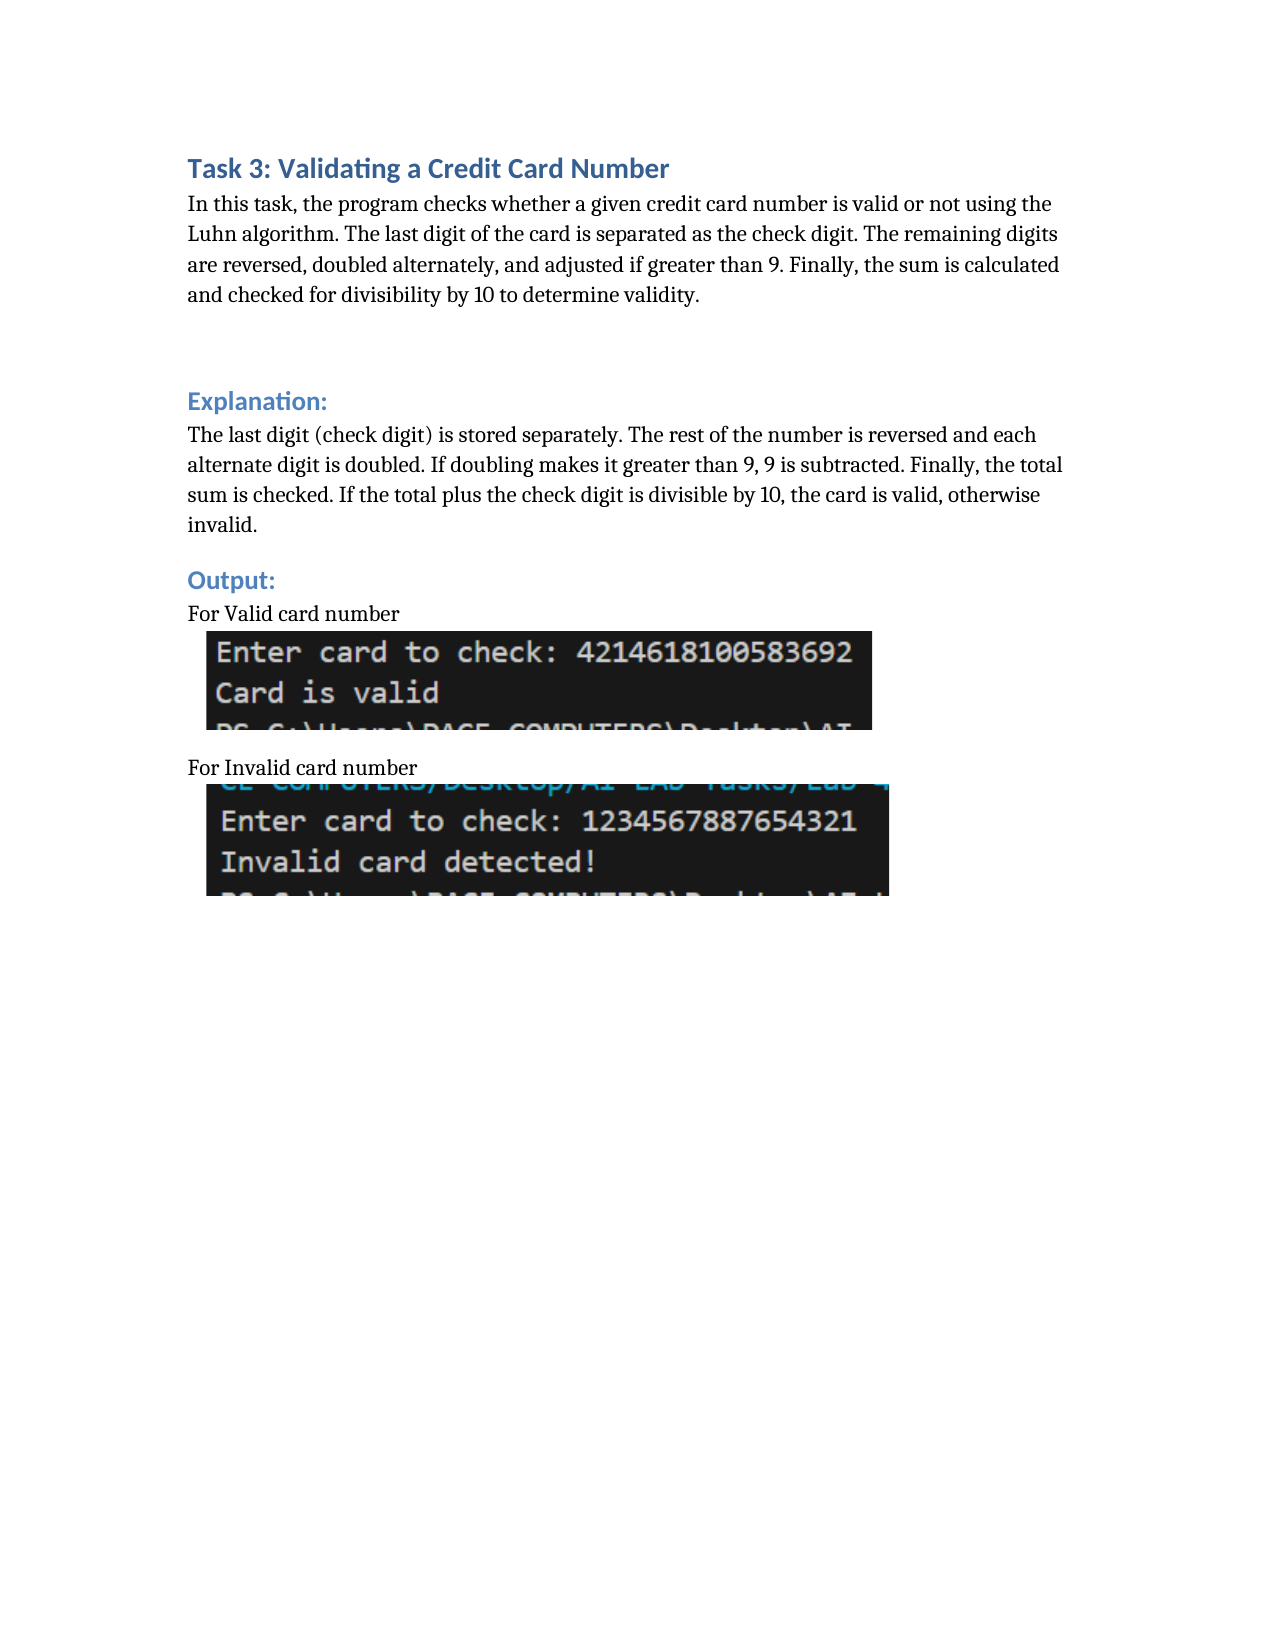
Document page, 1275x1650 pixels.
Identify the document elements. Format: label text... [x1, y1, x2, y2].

text For Valid card number [187, 601, 1087, 730]
subtitle Output: [187, 563, 1087, 596]
subtitle Explanation: [187, 384, 1087, 417]
subtitle Task 3: Validating a Credit Card Number [187, 150, 1087, 186]
text The last digit (check digit) is stored separately. The rest of the number is reversed and each alternate digit is doubled. If doubling makes it greater than 9, 9 is subtracted. Finally, the total sum is checked. If the total plus the check digit is divisible by 10, the card is valid, otherwise invalid. [187, 422, 1087, 538]
text In this task, the program checks whether a given credit card number is valid or not using the Luhn algorithm. The last digit of the card is separated as the check digit. The remaining digits are reversed, doubled alternately, and adjusted if greater than 9. Finally, the sum is calculated and checked for divisibility by 10 to determine validity. [187, 191, 1087, 308]
text For Invalid card number [187, 754, 1087, 896]
